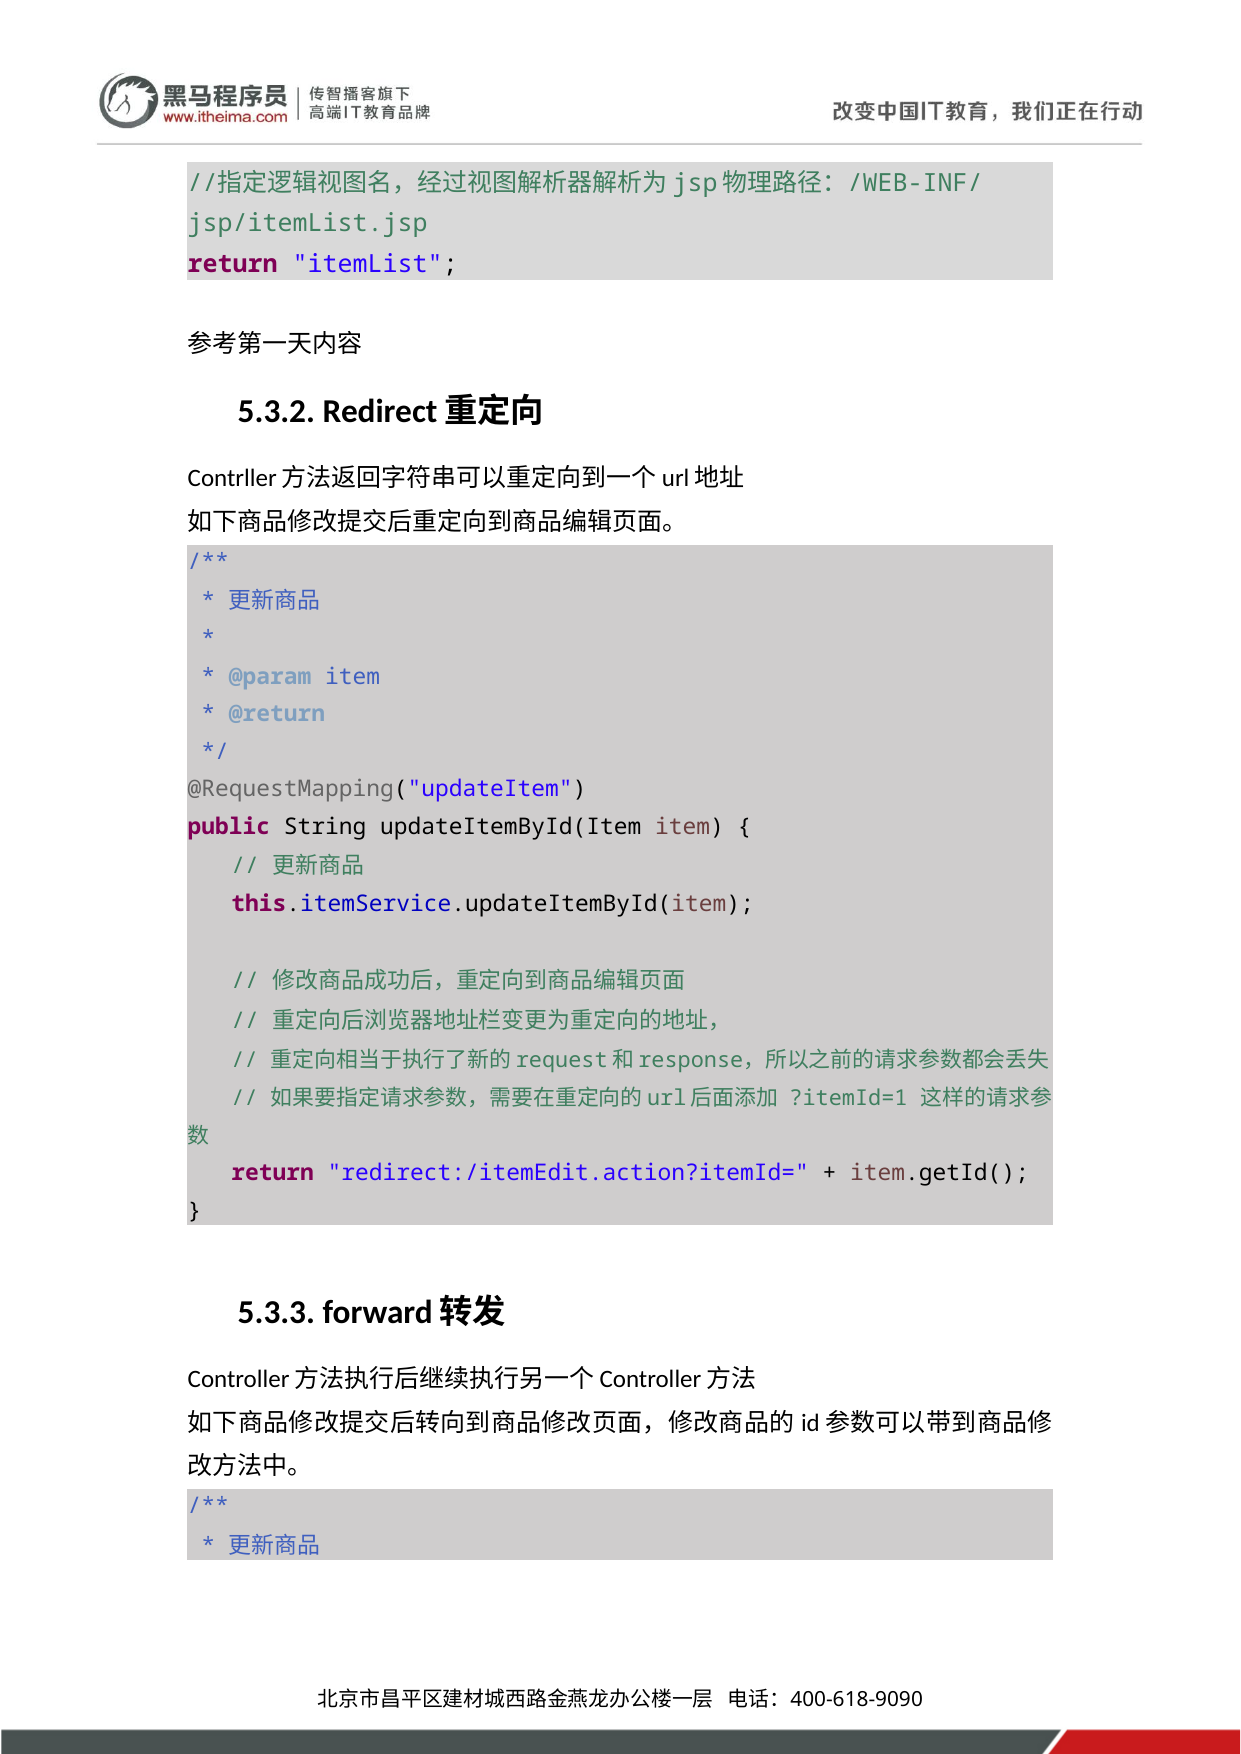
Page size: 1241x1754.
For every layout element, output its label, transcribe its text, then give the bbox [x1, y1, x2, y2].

text public String updateItemById(Item item) { [187, 810, 1053, 841]
text * 更新商品 [187, 1527, 1053, 1560]
text // 修改商品成功后，重定向到商品编辑页面 [187, 962, 1053, 996]
picture [1, 1670, 1241, 1754]
text Controller方法执行后继续执行另一个Controller方法 [187, 1359, 1053, 1395]
subtitle forward转发 [237, 1284, 1053, 1333]
text */ [187, 735, 1053, 766]
text 参考第一天内容 [187, 323, 1053, 359]
text * @return [187, 697, 1053, 728]
text /** [187, 545, 1053, 576]
text * [187, 622, 1053, 653]
subtitle Redirect重定向 [237, 383, 1053, 432]
text } [187, 1194, 1053, 1225]
text 如下商品修改提交后转向到商品修改页面，修改商品的id参数可以带到商品修改方法中。 [187, 1402, 1053, 1482]
text //指定逻辑视图名，经过视图解析器解析为jsp物理路径：/WEB-INF/jsp/itemList.jsp [187, 162, 1053, 239]
picture [0, 2, 1241, 152]
text // 重定向后浏览器地址栏变更为重定向的地址， [187, 1002, 1053, 1036]
text Contrller方法返回字符串可以重定向到一个url地址 [187, 458, 1053, 494]
text // 重定向相当于执行了新的request和response，所以之前的请求参数都会丢失 [187, 1042, 1053, 1074]
text * 更新商品 [187, 582, 1053, 616]
text // 如果要指定请求参数，需要在重定向的url后面添加 ?itemId=1 这样的请求参数 [187, 1080, 1053, 1150]
text 如下商品修改提交后重定向到商品编辑页面。 [187, 501, 1053, 537]
text @RequestMapping("updateItem") [187, 772, 1053, 803]
text return "redirect:/itemEdit.action?itemId=" + item.getId(); [187, 1156, 1053, 1187]
text return "itemList"; [187, 246, 1053, 280]
text /** [187, 1489, 1053, 1521]
text // 更新商品 [187, 847, 1053, 881]
text this.itemService.updateItemById(item); [187, 887, 1053, 918]
text * @param item [187, 660, 1053, 691]
